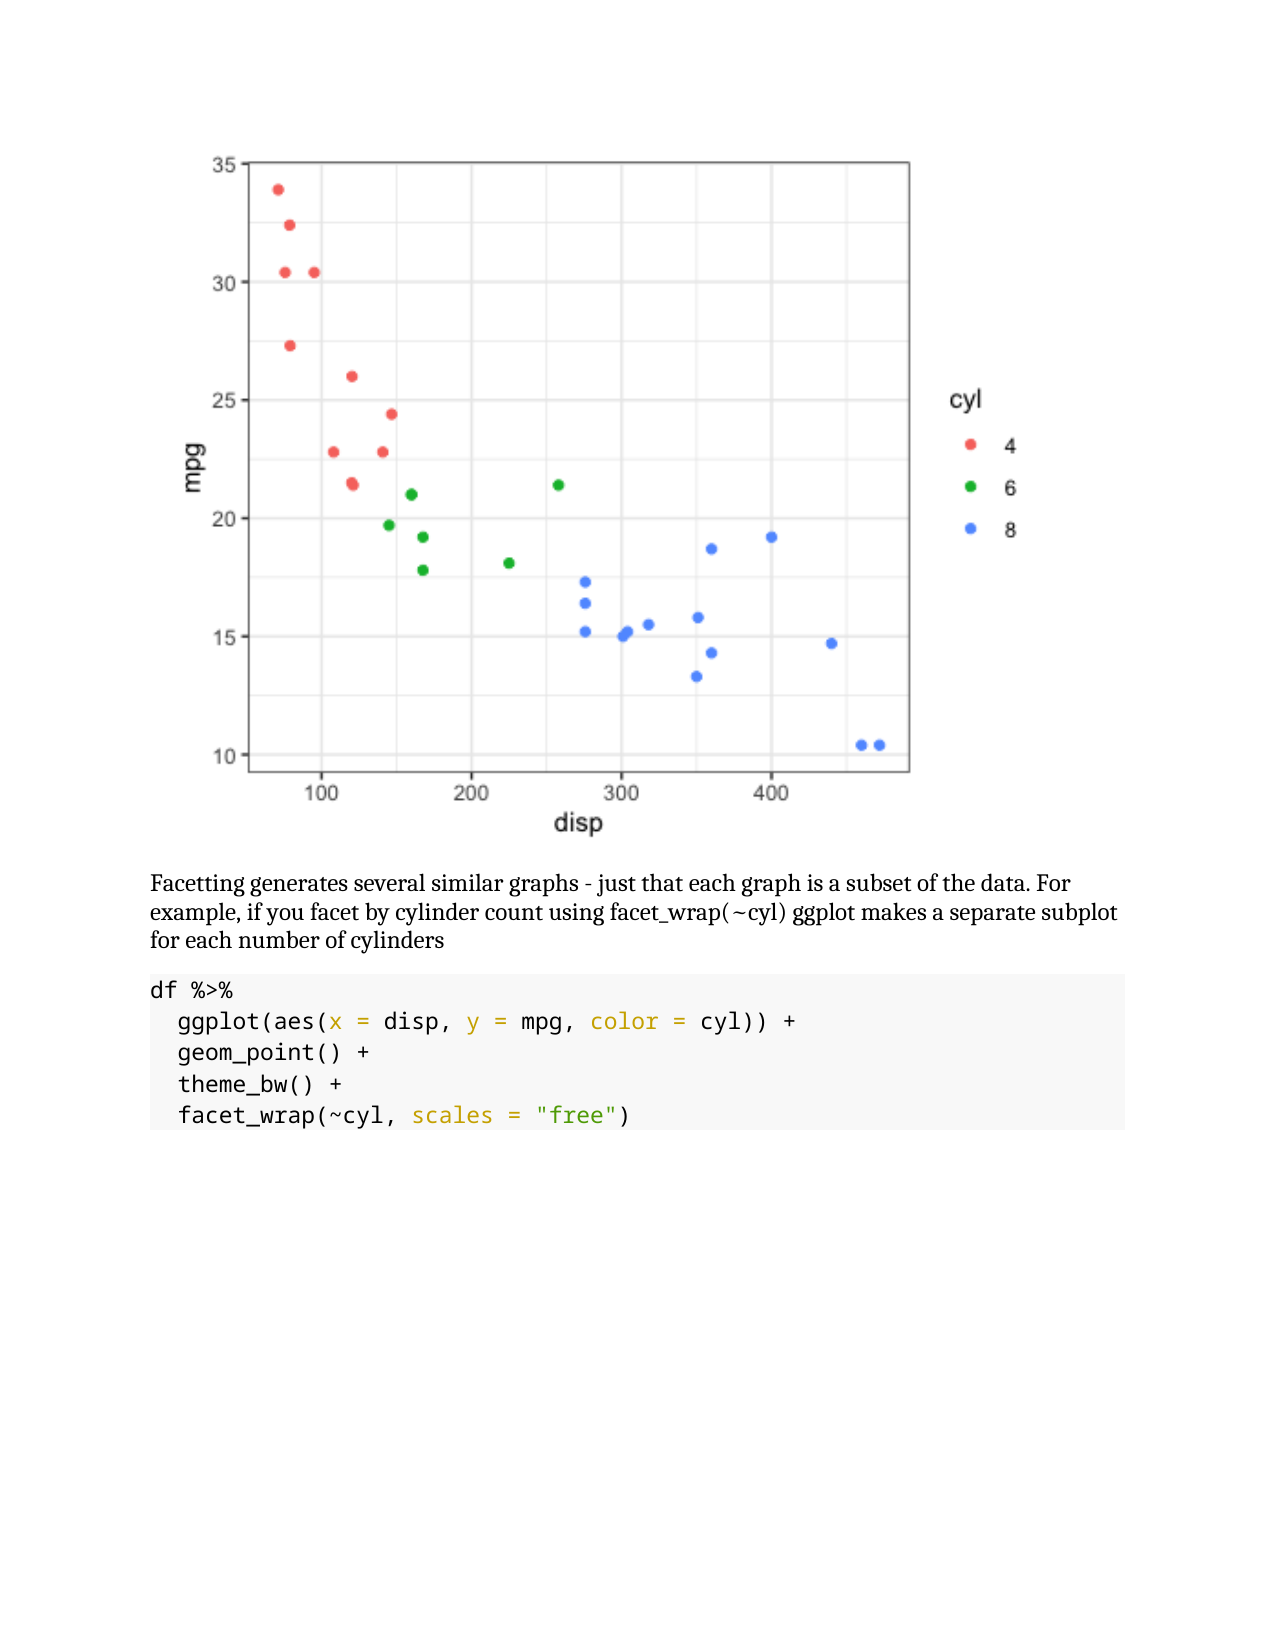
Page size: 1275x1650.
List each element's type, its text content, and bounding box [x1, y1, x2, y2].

text Facetting generates several similar graphs - just that each graph is a subset of the data. For example, if you facet by cylinder count using facet_wrap(~cyl) ggplot makes a separate subplot for each number of cylinders [150, 869, 1125, 955]
text df %>% ggplot(aes(x = disp, y = mpg, color = cyl)) + geom_point() + theme_bw() + facet_wrap(~cyl, scales = "free") [150, 974, 1125, 1130]
picture [168, 150, 1044, 850]
